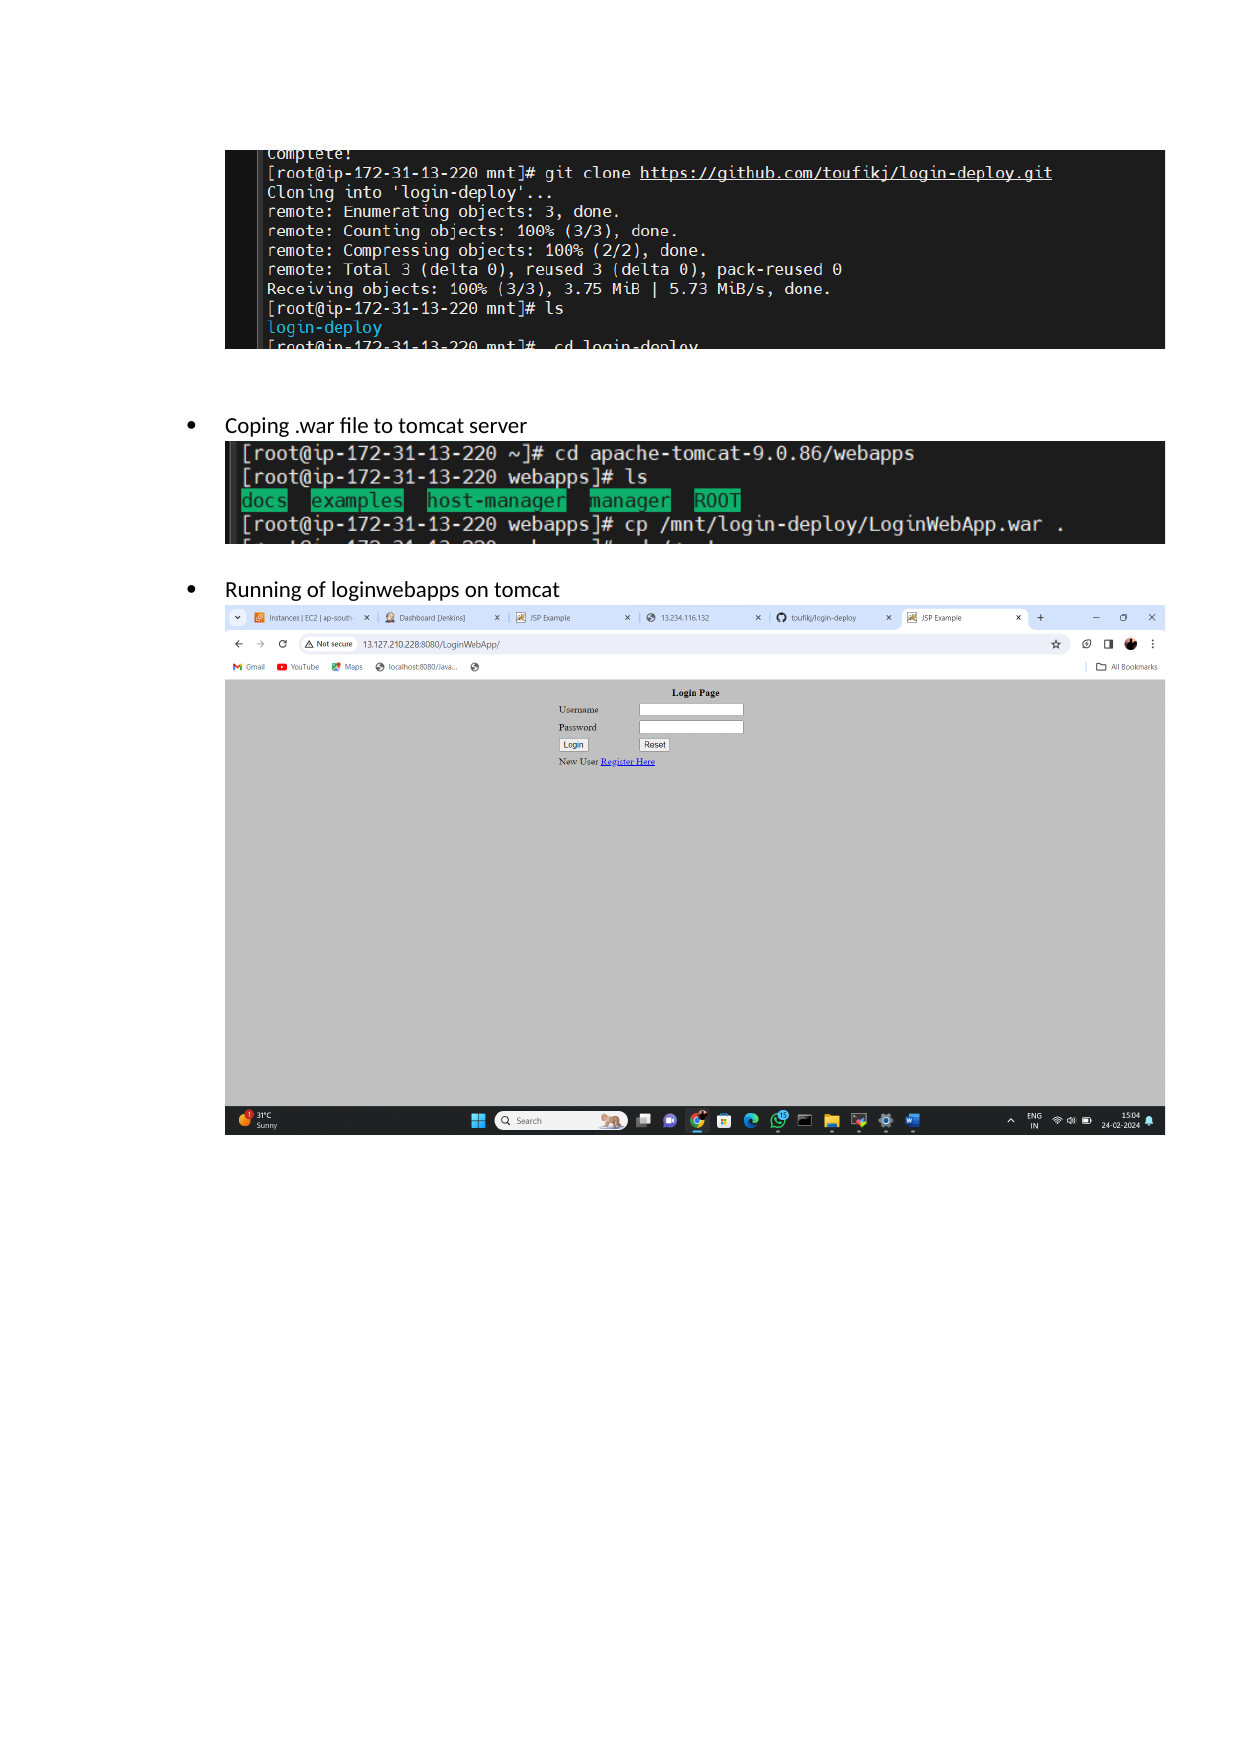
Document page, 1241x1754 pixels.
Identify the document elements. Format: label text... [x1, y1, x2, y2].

list Running of loginwebapps on tomcat [187, 576, 1090, 603]
picture [225, 605, 1166, 1135]
list Coping .war file to tomcat server [187, 411, 1090, 439]
picture [225, 441, 1166, 544]
picture [225, 150, 1166, 349]
